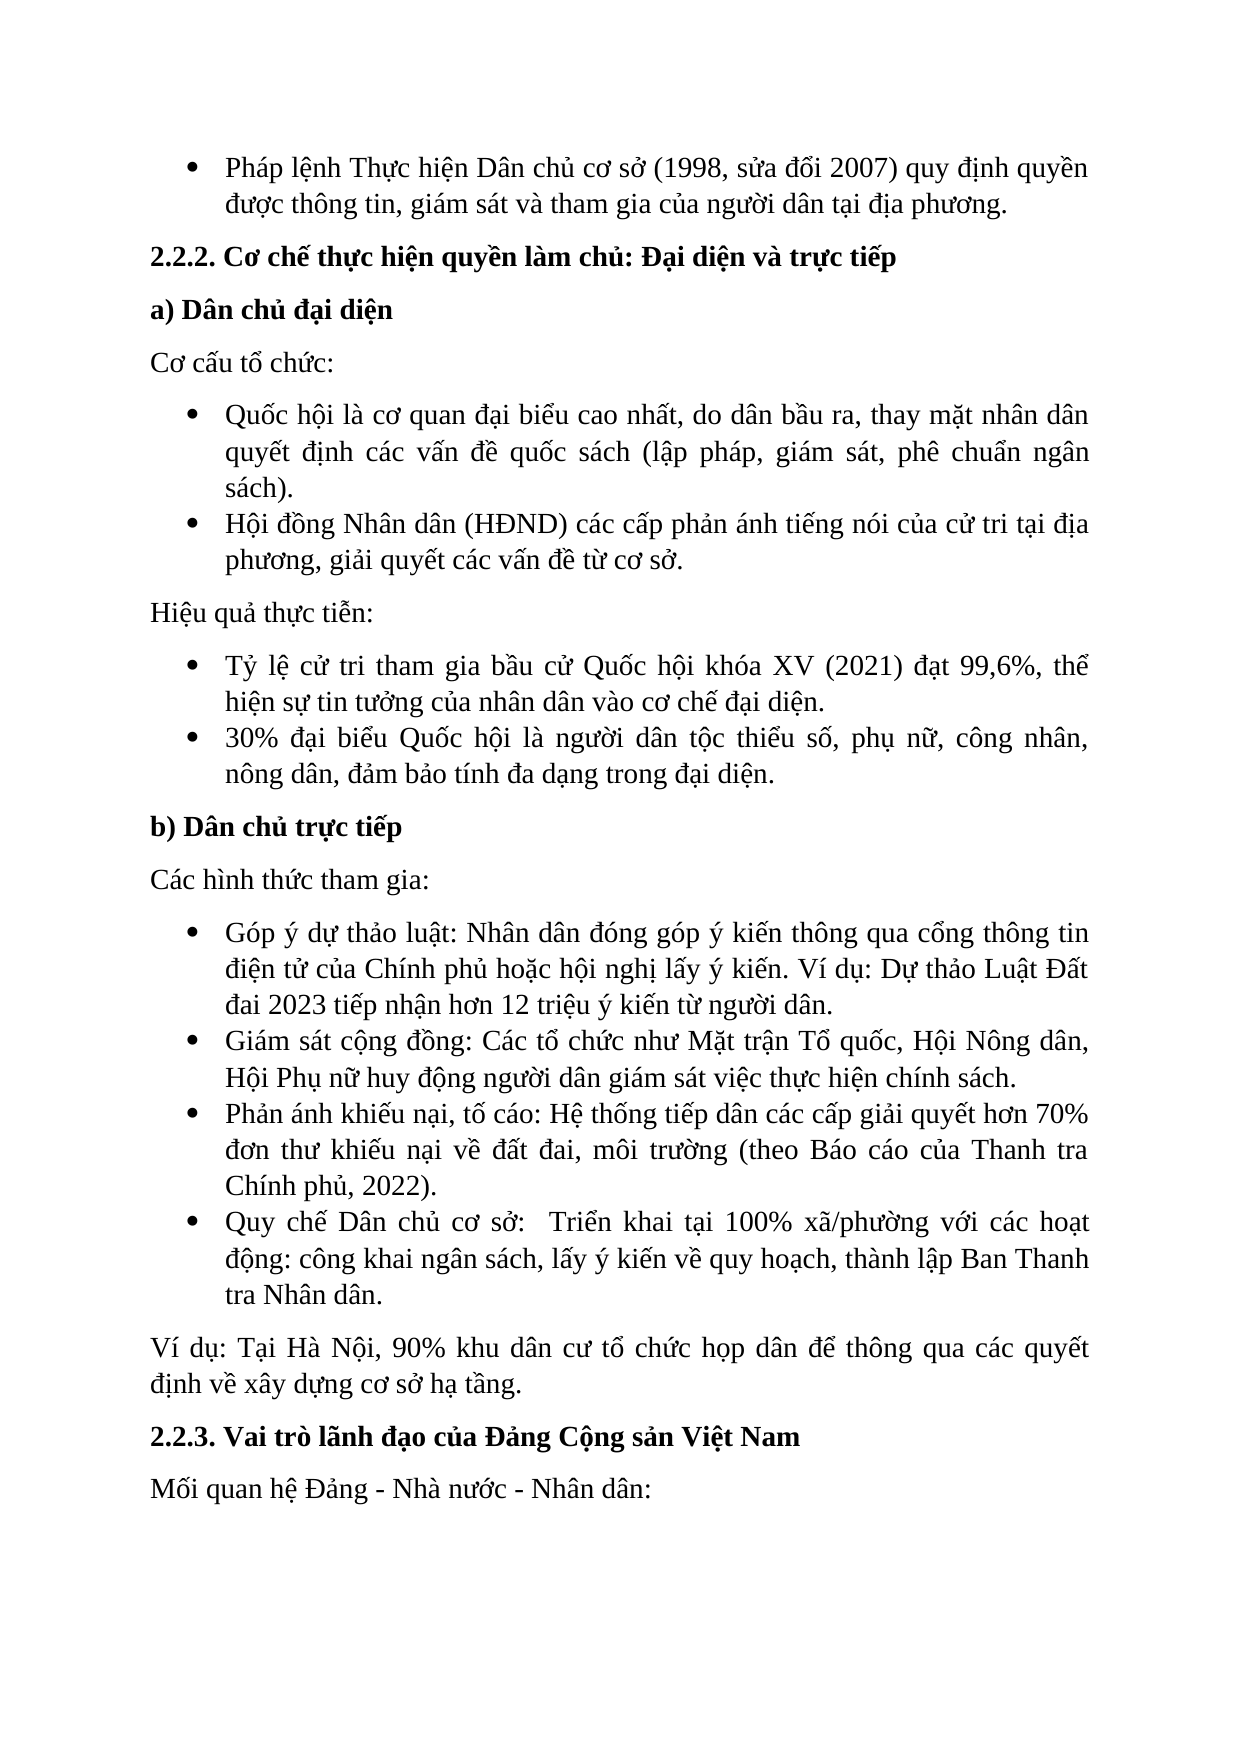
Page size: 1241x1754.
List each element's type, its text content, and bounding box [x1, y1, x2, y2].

text Hiệu quả thực tiễn: [150, 595, 1090, 629]
text Ví dụ: Tại Hà Nội, 90% khu dân cư tổ chức họp dân để thông qua các quyết định về xây dựng cơ sở hạ tầng. [150, 1330, 1090, 1399]
list Phản ánh khiếu nại, tố cáo: Hệ thống tiếp dân các cấp giải quyết hơn 70% đơn thư khiếu nại về đất đai, môi trường (theo Báo cáo của Thanh tra Chính phủ, 2022). [187, 1096, 1090, 1202]
text 2.2.3. Vai trò lãnh đạo của Đảng Cộng sản Việt Nam [150, 1419, 1090, 1452]
text Các hình thức tham gia: [150, 862, 1090, 896]
list 30% đại biểu Quốc hội là người dân tộc thiểu số, phụ nữ, công nhân, nông dân, đảm bảo tính đa dạng trong đại diện. [187, 720, 1090, 790]
list Pháp lệnh Thực hiện Dân chủ cơ sở (1998, sửa đổi 2007) quy định quyền được thông tin, giám sát và tham gia của người dân tại địa phương. [187, 150, 1090, 220]
text a) Dân chủ đại diện [150, 292, 1090, 325]
list Tỷ lệ cử tri tham gia bầu cử Quốc hội khóa XV (2021) đạt 99,6%, thể hiện sự tin tưởng của nhân dân vào cơ chế đại diện. [187, 648, 1090, 718]
list Góp ý dự thảo luật: Nhân dân đóng góp ý kiến thông qua cổng thông tin điện tử của Chính phủ hoặc hội nghị lấy ý kiến. Ví dụ: Dự thảo Luật Đất đai 2023 tiếp nhận hơn 12 triệu ý kiến từ người dân. [187, 915, 1090, 1021]
text Mối quan hệ Đảng - Nhà nước - Nhân dân: [150, 1471, 1090, 1505]
text Cơ cấu tổ chức: [150, 345, 1090, 378]
list Quốc hội là cơ quan đại biểu cao nhất, do dân bầu ra, thay mặt nhân dân quyết định các vấn đề quốc sách (lập pháp, giám sát, phê chuẩn ngân sách). [187, 397, 1090, 503]
text b) Dân chủ trực tiếp [150, 809, 1090, 843]
list Giám sát cộng đồng: Các tổ chức như Mặt trận Tổ quốc, Hội Nông dân, Hội Phụ nữ huy động người dân giám sát việc thực hiện chính sách. [187, 1023, 1090, 1093]
list Hội đồng Nhân dân (HĐND) các cấp phản ánh tiếng nói của cử tri tại địa phương, giải quyết các vấn đề từ cơ sở. [187, 506, 1090, 576]
list Quy chế Dân chủ cơ sở: Triển khai tại 100% xã/phường với các hoạt động: công khai ngân sách, lấy ý kiến về quy hoạch, thành lập Ban Thanh tra Nhân dân. [187, 1204, 1090, 1310]
text 2.2.2. Cơ chế thực hiện quyền làm chủ: Đại diện và trực tiếp [150, 239, 1090, 273]
